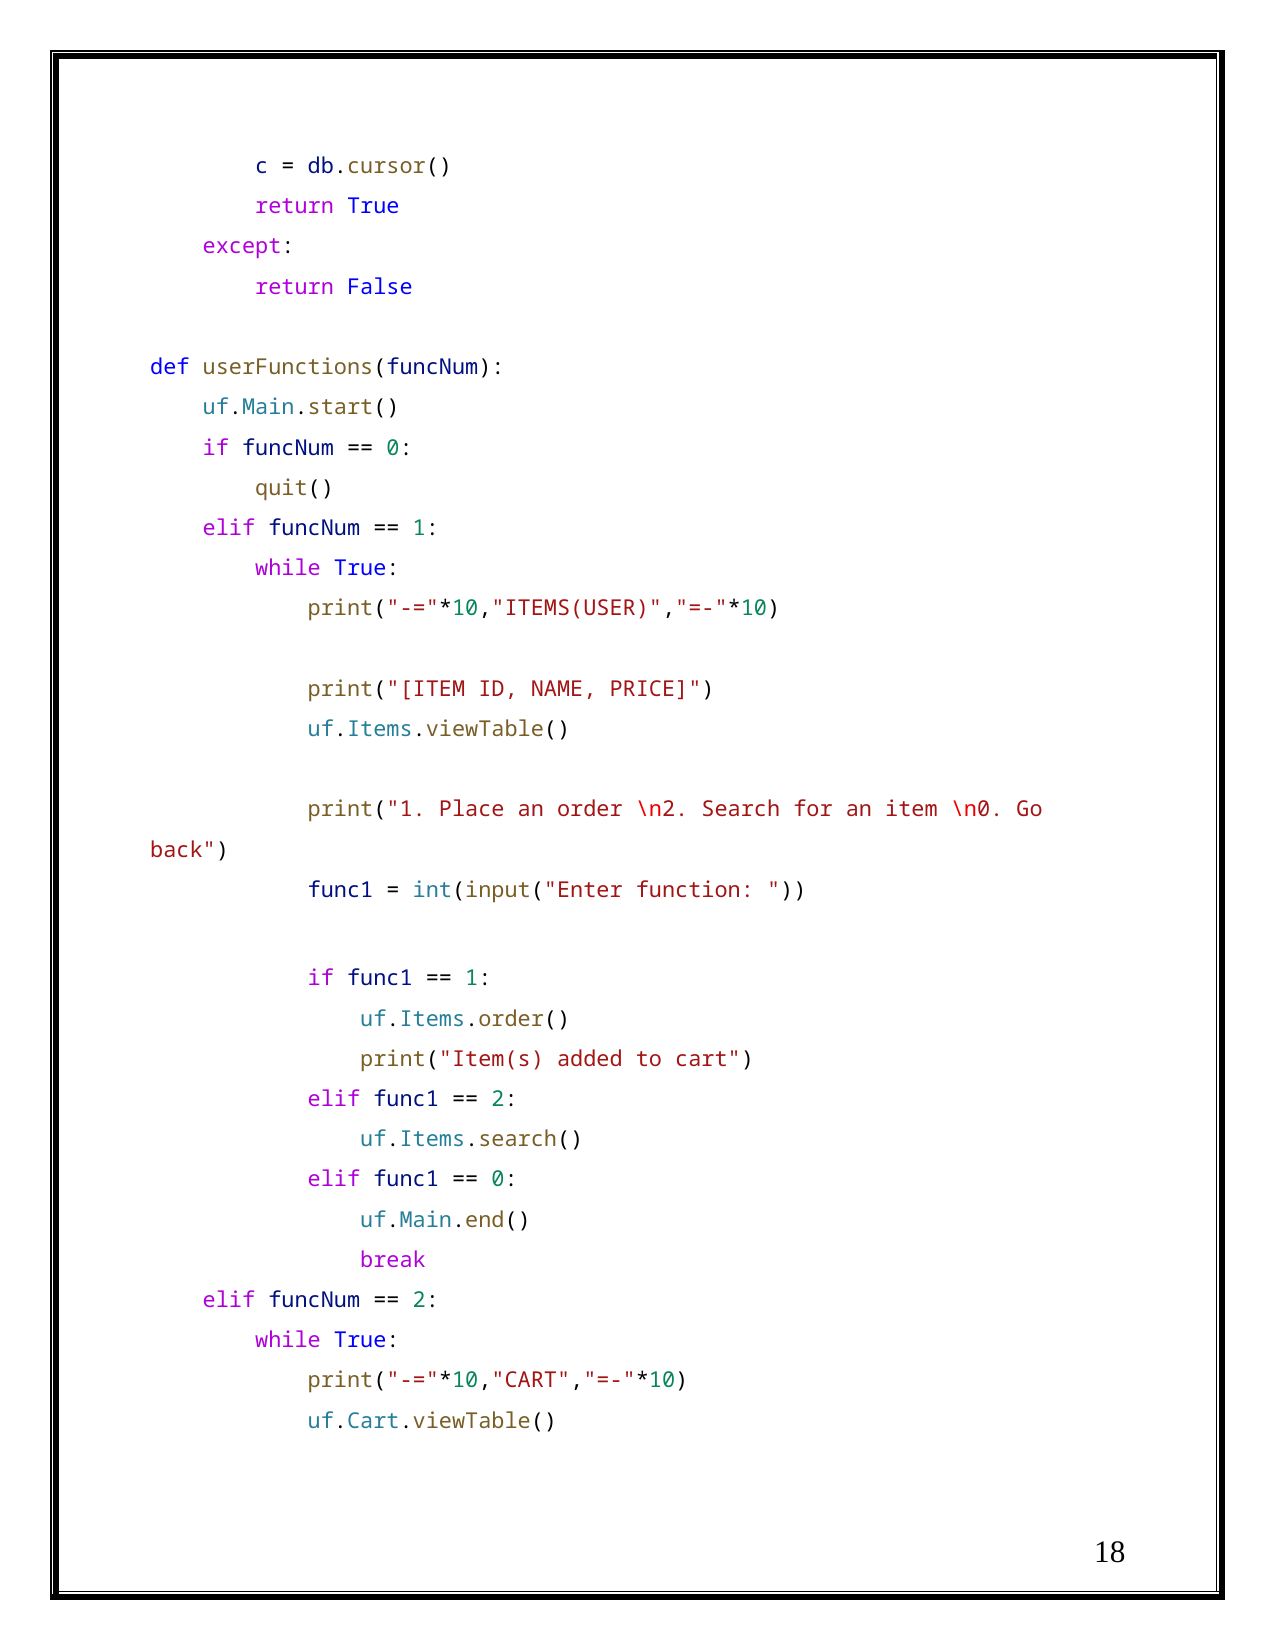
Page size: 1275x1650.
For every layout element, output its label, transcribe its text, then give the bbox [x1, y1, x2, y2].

text elif func1 == 0: [150, 1163, 1125, 1193]
text if func1 == 1: [150, 962, 1125, 992]
text while True: [150, 552, 1125, 582]
text break [150, 1244, 1125, 1274]
text uf.Items.order() [150, 1003, 1125, 1032]
text uf.Main.start() [150, 391, 1125, 421]
text uf.Main.end() [150, 1204, 1125, 1233]
text uf.Items.search() [150, 1123, 1125, 1153]
text c = db.cursor() [150, 150, 1125, 180]
text elif funcNum == 2: [150, 1284, 1125, 1314]
text print("-="*10,"CART","=-"*10) [150, 1364, 1125, 1394]
text except: [150, 230, 1125, 260]
text print("1. Place an order \n2. Search for an item \n0. Go back") [150, 793, 1125, 863]
text elif func1 == 2: [150, 1083, 1125, 1113]
text print("-="*10,"ITEMS(USER)","=-"*10) [150, 592, 1125, 622]
text uf.Items.viewTable() [150, 713, 1125, 743]
text quit() [150, 472, 1125, 501]
text if funcNum == 0: [150, 431, 1125, 461]
text print("Item(s) added to cart") [150, 1043, 1125, 1073]
text func1 = int(input("Enter function: ")) [150, 874, 1125, 903]
text print("[ITEM ID, NAME, PRICE]") [150, 673, 1125, 702]
text while True: [150, 1324, 1125, 1354]
text return True [150, 190, 1125, 220]
text elif funcNum == 1: [150, 512, 1125, 542]
text def userFunctions(funcNum): [150, 351, 1125, 381]
text return False [150, 271, 1125, 300]
text uf.Cart.viewTable() [150, 1405, 1125, 1434]
